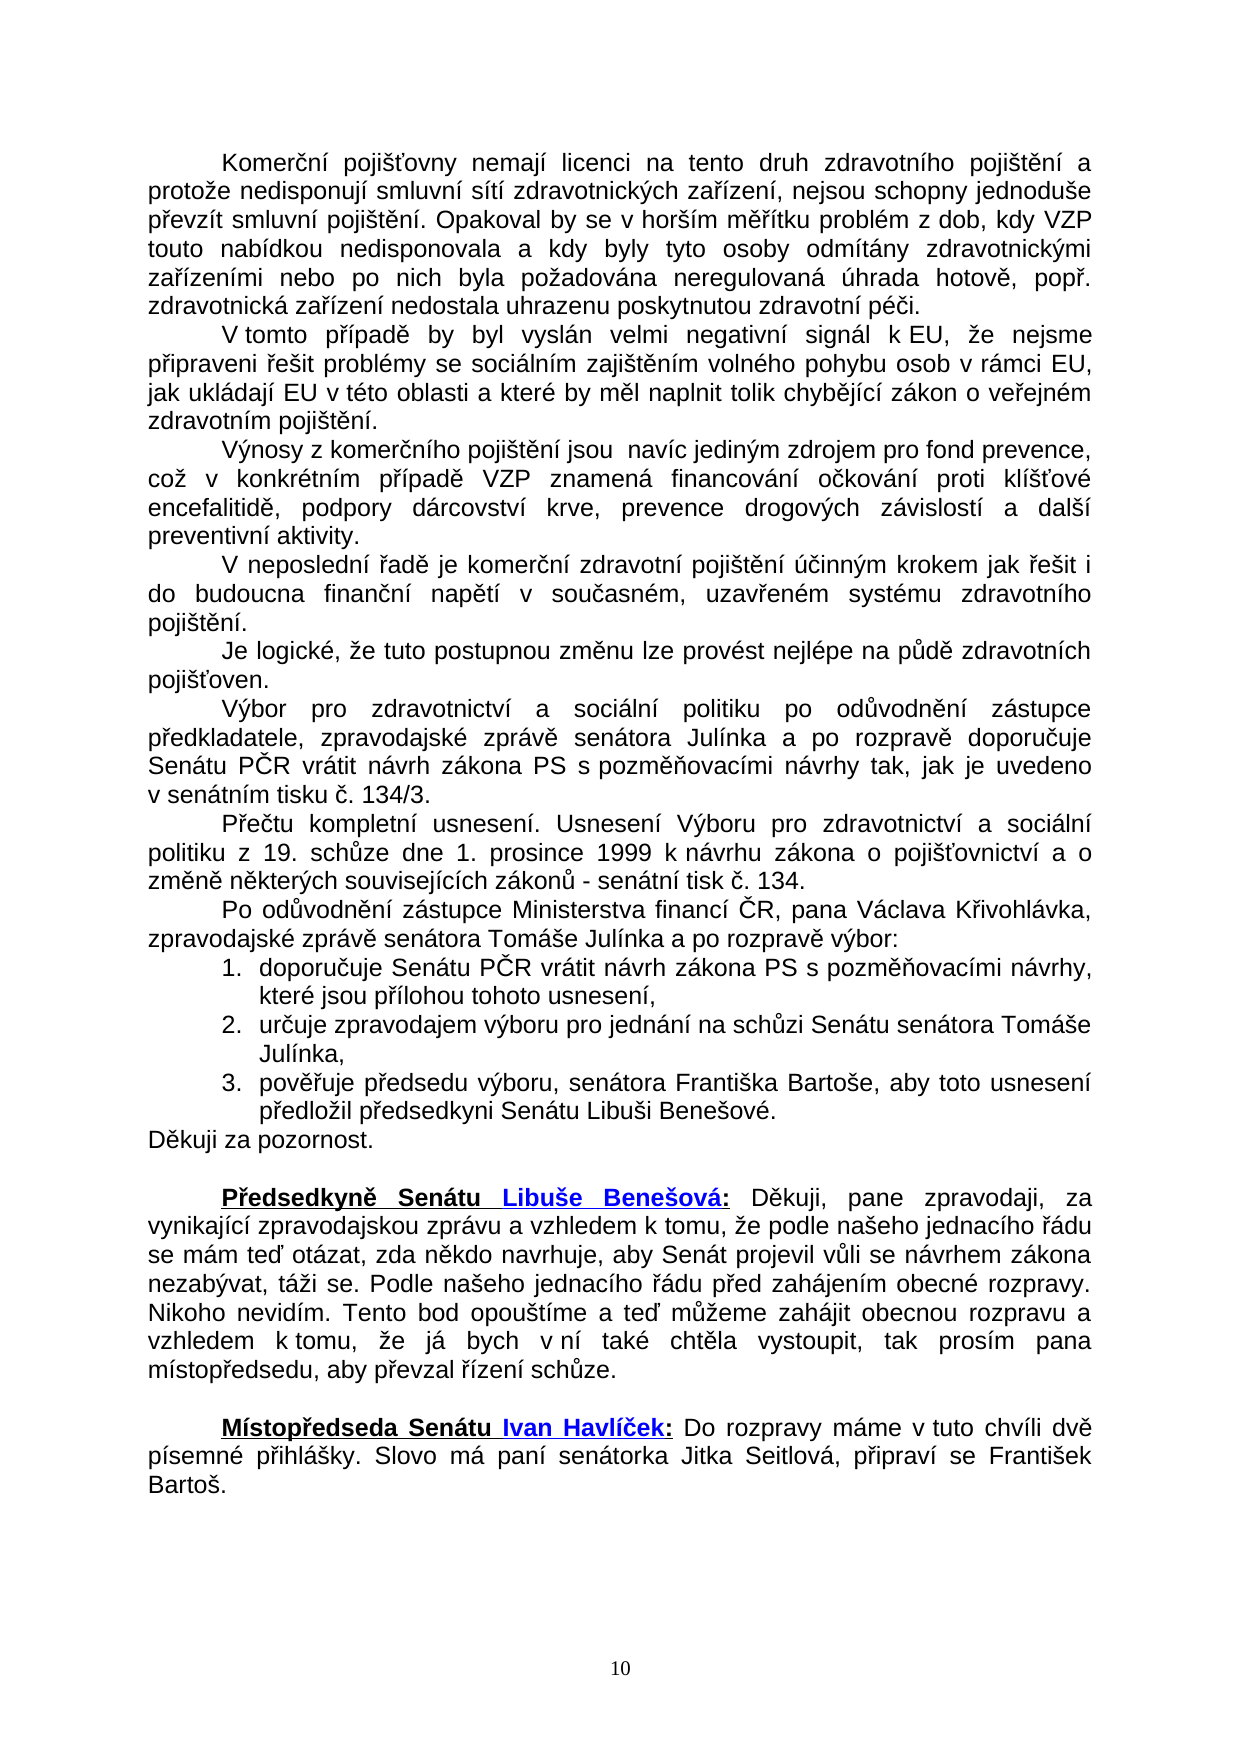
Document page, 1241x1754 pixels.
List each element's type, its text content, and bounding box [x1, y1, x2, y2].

text Je logické, že tuto postupnou změnu lze provést nejlépe na půdě zdravotních pojišťoven. [148, 636, 1093, 694]
text Výbor pro zdravotnictví a sociální politiku po odůvodnění zástupce předkladatele, zpravodajské zprávě senátora Julínka a po rozpravě doporučuje Senátu PČR vrátit návrh zákona PS s pozměňovacími návrhy tak, jak je uvedeno v senátním tisku č. 134/3. [148, 694, 1093, 809]
text Přečtu kompletní usnesení. Usnesení Výboru pro zdravotnictví a sociální politiku z 19. schůze dne 1. prosince 1999 k návrhu zákona o pojišťovnictví a o změně některých souvisejících zákonů - senátní tisk č. 134. [148, 809, 1093, 895]
text Děkuji za pozornost. [148, 1125, 1093, 1154]
text V neposlední řadě je komerční zdravotní pojištění účinným krokem jak řešit i do budoucna finanční napětí v současném, uzavřeném systému zdravotního pojištění. [148, 550, 1093, 636]
text V tomto případě by byl vyslán velmi negativní signál k EU, že nejsme připraveni řešit problémy se sociálním zajištěním volného pohybu osob v rámci EU, jak ukládají EU v této oblasti a které by měl naplnit tolik chybějící zákon o veřejném zdravotním pojištění. [148, 320, 1093, 435]
list pověřuje předsedu výboru, senátora Františka Bartoše, aby toto usnesení předložil předsedkyni Senátu Libuši Benešové. [221, 1068, 1093, 1125]
text Předsedkyně Senátu Libuše Benešová: Děkuji, pane zpravodaji, za vynikající zpravodajskou zprávu a vzhledem k tomu, že podle našeho jednacího řádu se mám teď otázat, zda někdo navrhuje, aby Senát projevil vůli se návrhem zákona nezabývat, táži se. Podle našeho jednacího řádu před zahájením obecné rozpravy. Nikoho nevidím. Tento bod opouštíme a teď můžeme zahájit obecnou rozpravu a vzhledem k tomu, že já bych v ní také chtěla vystoupit, tak prosím pana místopředsedu, aby převzal řízení schůze. [148, 1183, 1093, 1384]
text Po odůvodnění zástupce Ministerstva financí ČR, pana Václava Křivohlávka, zpravodajské zprávě senátora Tomáše Julínka a po rozpravě výbor: [148, 895, 1093, 953]
text Výnosy z komerčního pojištění jsou navíc jediným zdrojem pro fond prevence, což v konkrétním případě VZP znamená financování očkování proti klíšťové encefalitidě, podpory dárcovství krve, prevence drogových závislostí a další preventivní aktivity. [148, 435, 1093, 550]
list určuje zpravodajem výboru pro jednání na schůzi Senátu senátora Tomáše Julínka, [221, 1010, 1093, 1068]
text Komerční pojišťovny nemají licenci na tento druh zdravotního pojištění a protože nedisponují smluvní sítí zdravotnických zařízení, nejsou schopny jednoduše převzít smluvní pojištění. Opakoval by se v horším měřítku problém z dob, kdy VZP touto nabídkou nedisponovala a kdy byly tyto osoby odmítány zdravotnickými zařízeními nebo po nich byla požadována neregulovaná úhrada hotově, popř. zdravotnická zařízení nedostala uhrazenu poskytnutou zdravotní péči. [148, 148, 1093, 320]
text Místopředseda Senátu Ivan Havlíček: Do rozpravy máme v tuto chvíli dvě písemné přihlášky. Slovo má paní senátorka Jitka Seitlová, připraví se František Bartoš. [148, 1413, 1093, 1499]
list doporučuje Senátu PČR vrátit návrh zákona PS s pozměňovacími návrhy, které jsou přílohou tohoto usnesení, [221, 953, 1093, 1010]
